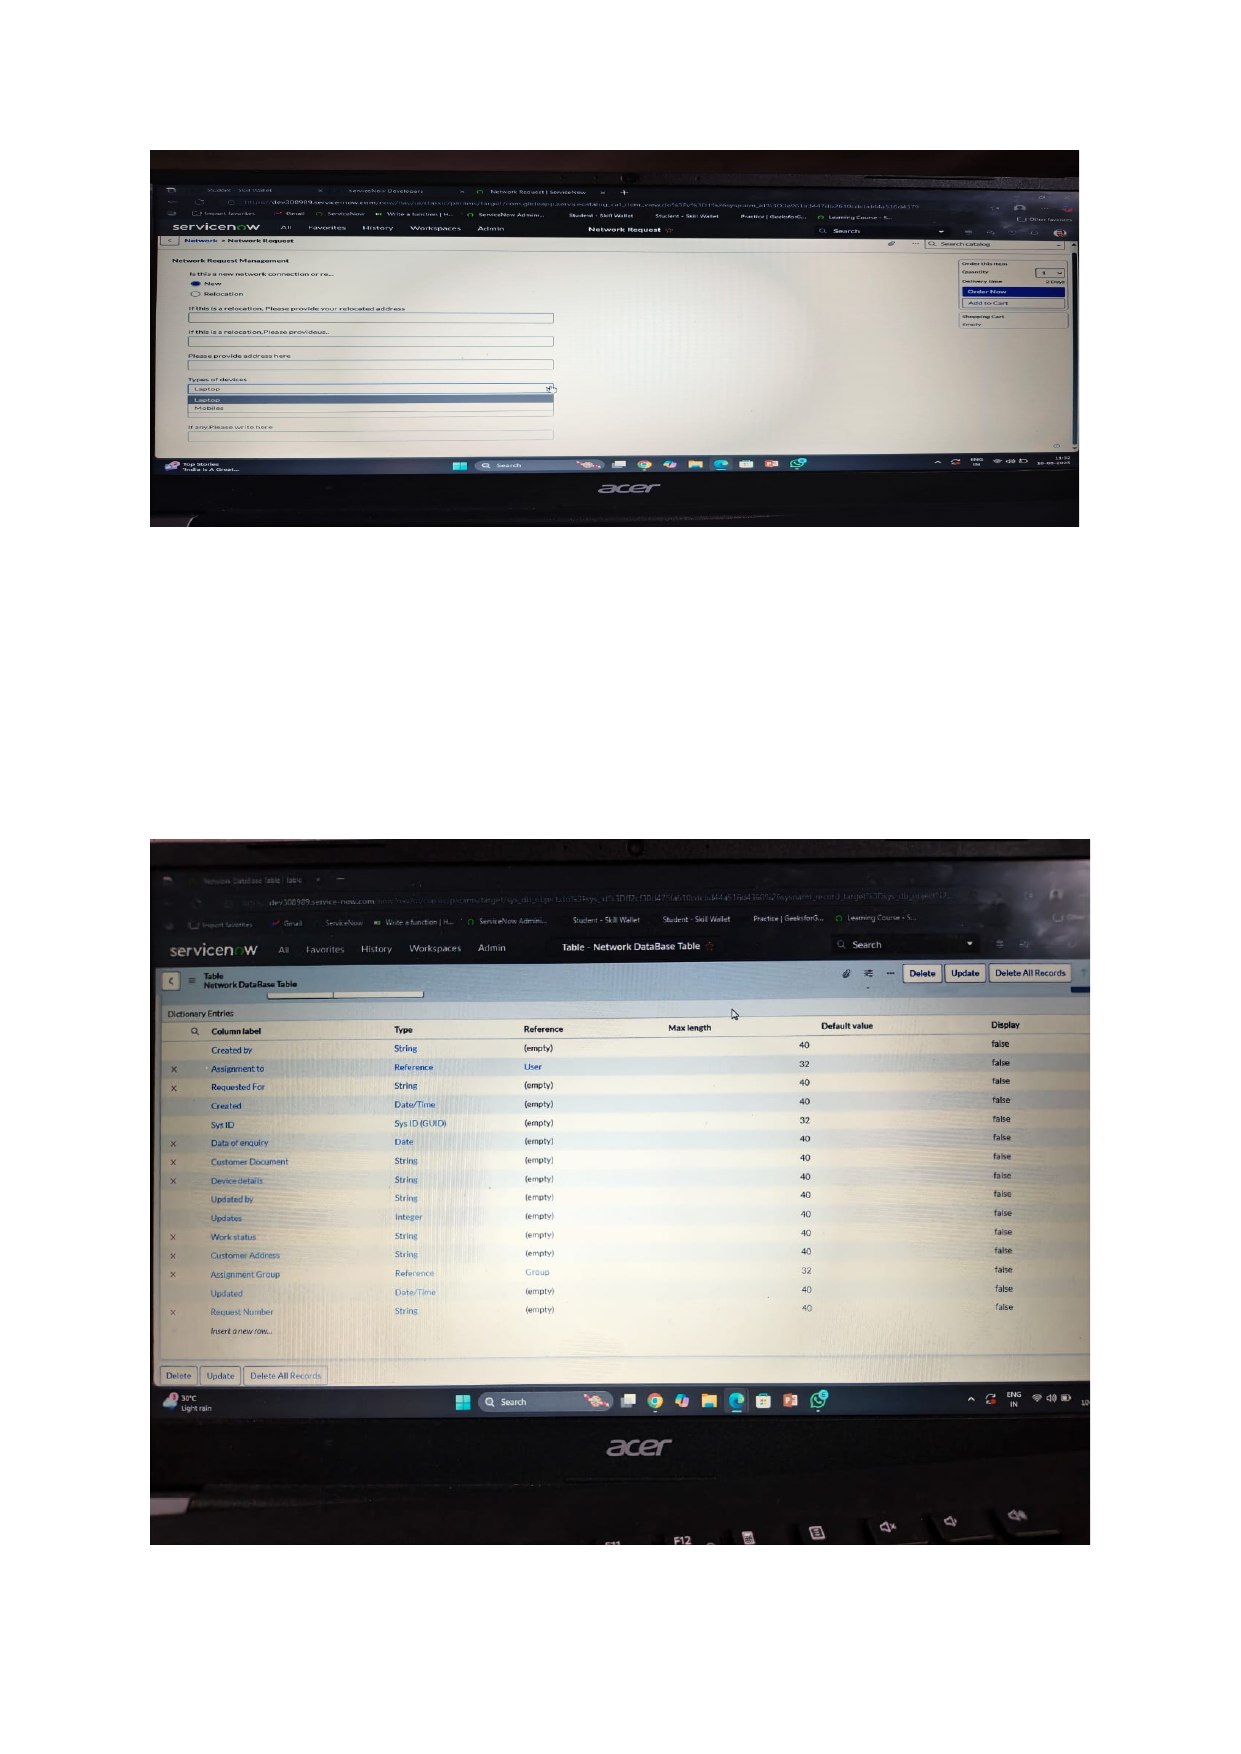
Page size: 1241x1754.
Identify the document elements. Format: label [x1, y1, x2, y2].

picture [150, 839, 1091, 1545]
picture [150, 150, 1080, 527]
